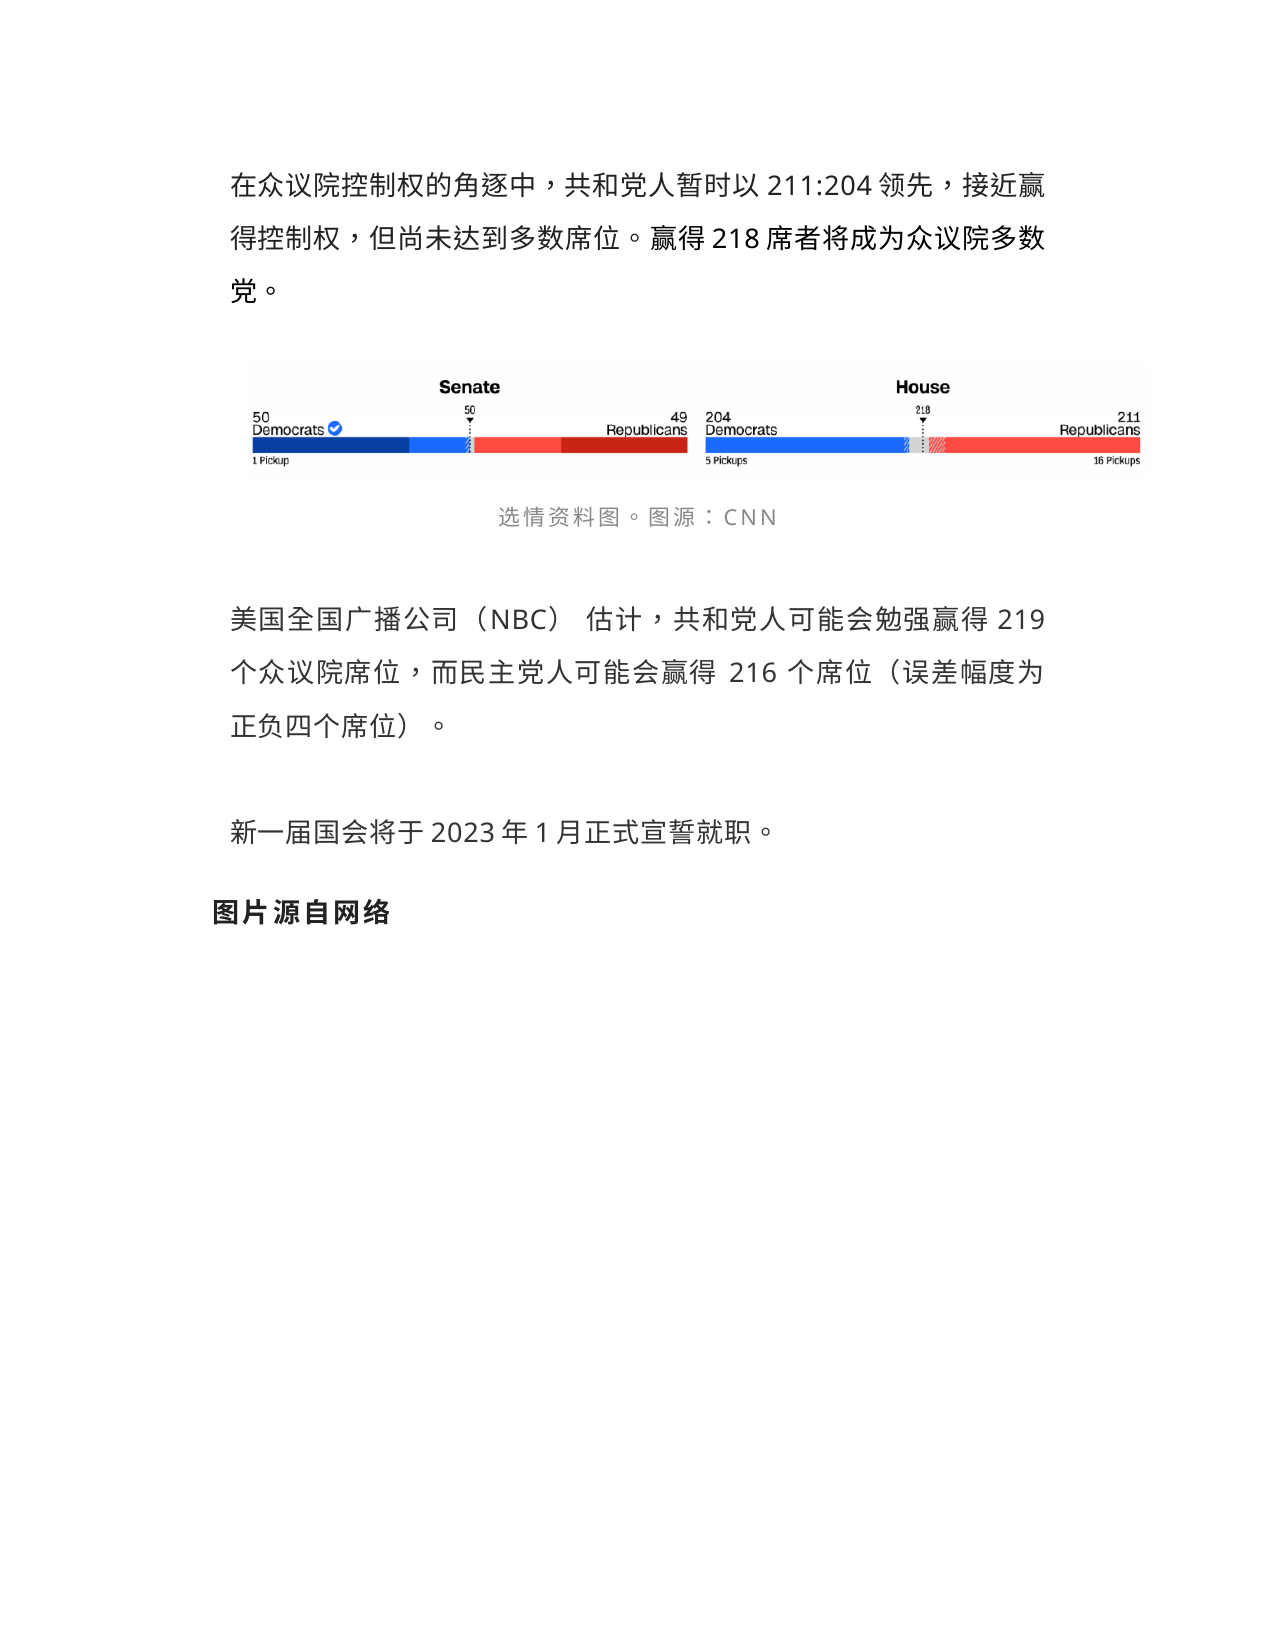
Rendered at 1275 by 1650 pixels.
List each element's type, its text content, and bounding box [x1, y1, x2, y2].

text 图片源自网络 [212, 888, 1062, 930]
text 选情资料图。图源：CNN [230, 478, 1045, 531]
text 新一届国会将于2023年1月正式宣誓就职。 [230, 797, 1045, 850]
text 在众议院控制权的角逐中，共和党人暂时以211:204领先，接近赢得控制权，但尚未达到多数席位。赢得218席者将成为众议院多数党。 [230, 150, 1045, 309]
picture [248, 362, 1149, 479]
text 美国全国广播公司（NBC） 估计，共和党人可能会勉强赢得219个众议院席位，而民主党人可能会赢得 216 个席位（误差幅度为正负四个席位）。 [230, 584, 1045, 744]
